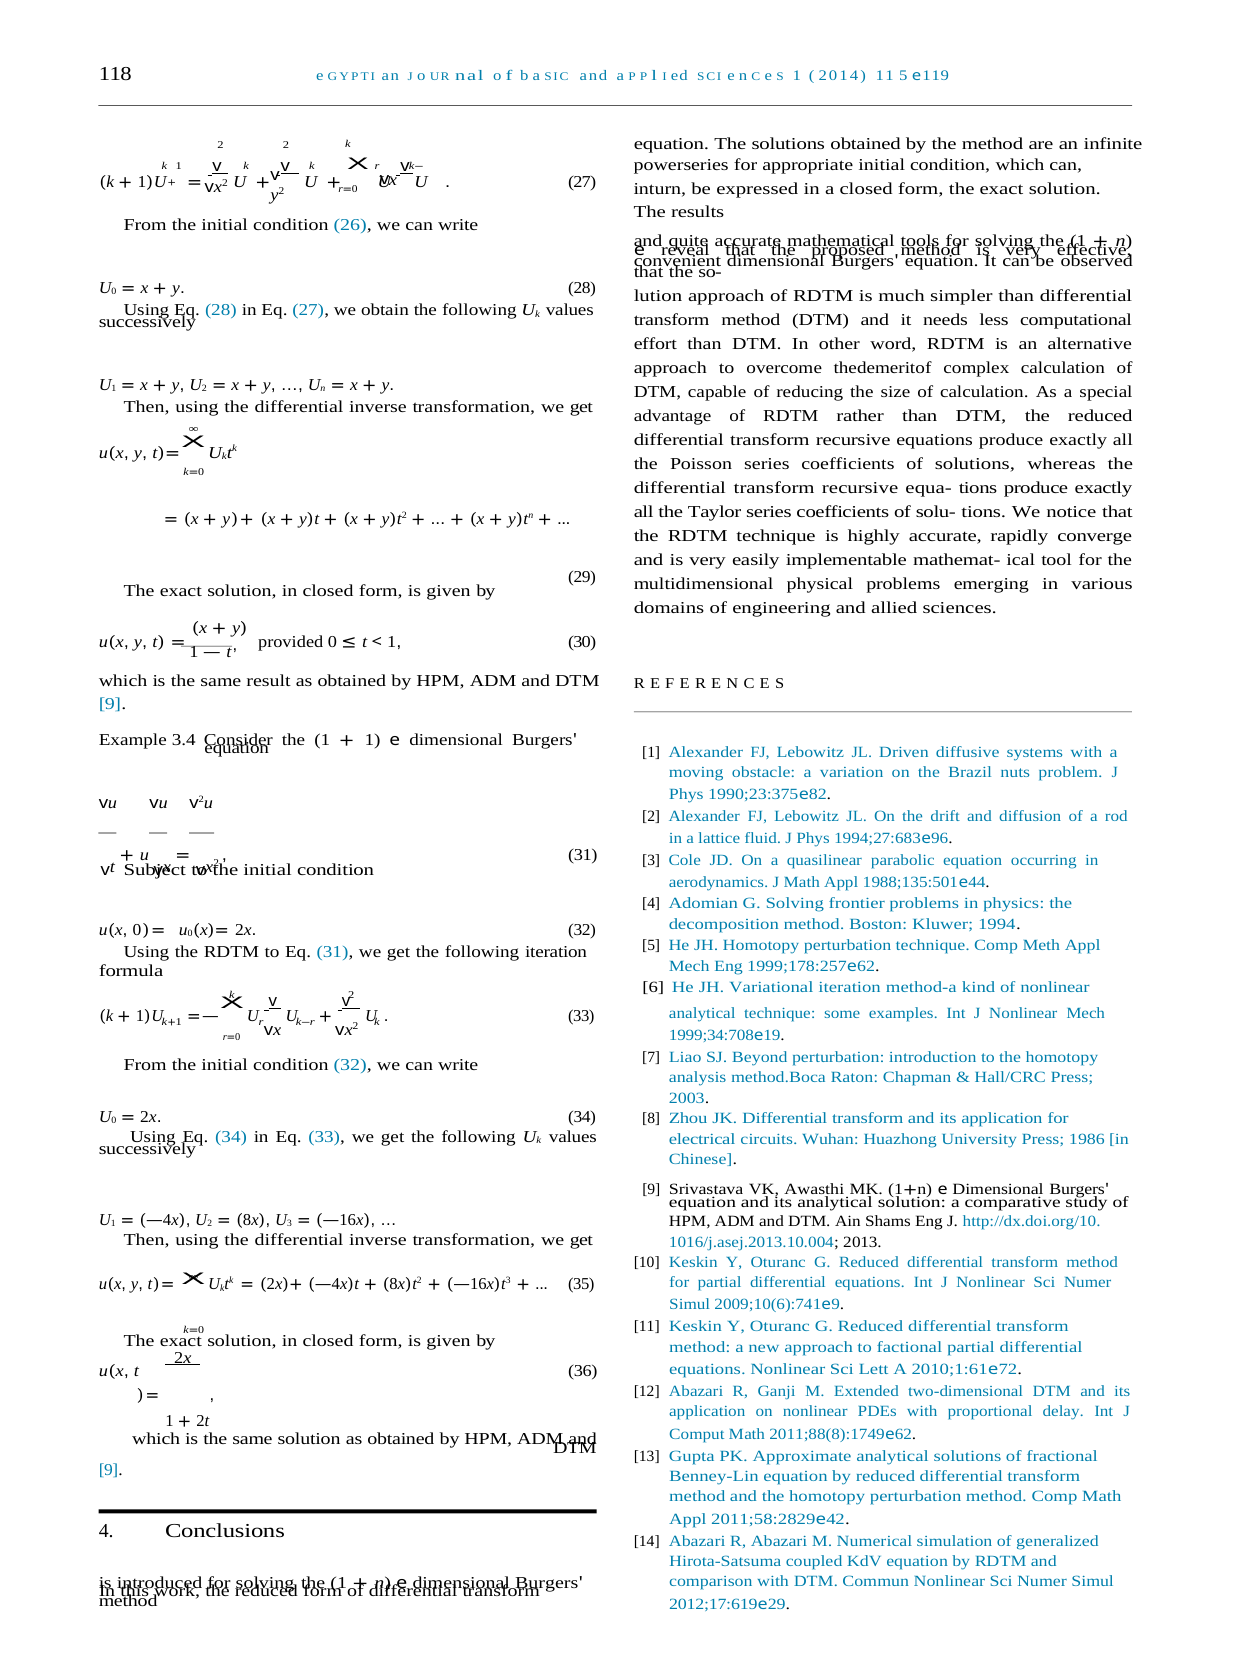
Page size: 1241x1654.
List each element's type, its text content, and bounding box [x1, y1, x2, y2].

text r=0 vx [338, 153, 427, 203]
picture [764, 1276, 769, 1287]
text u(x, y, t)= Uktk = (2x)+ (—4x)t + (8x)t2 + (—16x)t3 + ... (35) [98, 1246, 601, 1301]
picture [753, 1453, 760, 1461]
text (k + 1)U =— U v U + v U . (33) [98, 994, 601, 1029]
picture [743, 1113, 751, 1121]
text vy2 [270, 162, 293, 204]
picture [407, 72, 412, 80]
picture [700, 1581, 705, 1589]
picture [805, 832, 811, 841]
picture [309, 304, 317, 315]
picture [560, 72, 567, 80]
picture [877, 70, 881, 80]
picture [933, 70, 937, 80]
picture [692, 1454, 698, 1464]
text [9]. [98, 1460, 601, 1479]
picture [730, 1032, 735, 1040]
text powerseries for appropriate initial condition, which can, inturn, be expressed in a closed form, the exact solution. The results [633, 155, 1133, 221]
list Adomian G. Solving frontier problems in physics: the decomposition method. Boston: Kluwer; 1994. [642, 894, 1080, 933]
list Zhou JK. Differential transform and its application for electrical circuits. Wuhan: Huazhong University Press; 1986 [in Chinese]. [642, 1109, 1132, 1168]
picture [678, 788, 684, 799]
picture [883, 835, 888, 843]
picture [825, 1237, 832, 1245]
text u(x, y, t) = (x + y) provided 0 ≤ t < 1, (30) 1 — t [98, 633, 597, 661]
picture [829, 961, 836, 967]
text U1 = (—4x), U2 = (8x), U3 = (—16x), … [98, 1156, 601, 1242]
picture [755, 1299, 760, 1309]
picture [779, 1575, 785, 1586]
picture [670, 1516, 677, 1524]
text U0 = 2x. (34) [98, 1071, 601, 1135]
picture [764, 1007, 769, 1018]
picture [695, 1256, 699, 1267]
picture [950, 810, 955, 821]
picture [113, 1463, 117, 1477]
picture [1098, 1385, 1104, 1396]
picture [928, 1405, 934, 1414]
text formula [98, 961, 601, 980]
picture [679, 1112, 685, 1123]
picture [987, 1112, 991, 1123]
text U0 = x + y. (28) [98, 231, 601, 308]
list Abazari R, Abazari M. Numerical simulation of generalized Hirota-Satsuma coupled KdV equation by RDTM and comparison with DTM. Commun Nonlinear Sci Numer Simul 2012;17:619e29. [633, 1532, 1119, 1614]
picture [864, 877, 869, 887]
picture [669, 1538, 676, 1546]
picture [1111, 1256, 1117, 1267]
text k=0 [183, 1301, 601, 1342]
picture [901, 1133, 906, 1144]
picture [793, 1055, 799, 1065]
picture [788, 1429, 793, 1439]
picture [946, 1134, 953, 1144]
picture [951, 858, 958, 868]
picture [920, 879, 927, 887]
picture [99, 697, 104, 711]
picture [923, 1450, 927, 1461]
picture [700, 876, 706, 887]
text 118 e gypti an j o ur nal o f b a sic and a p p l i ed sci e n c e s 1 ( 2014) 11 5 e119 [98, 62, 1153, 85]
subtitle r e f e r e n c e s [633, 671, 1153, 693]
picture [925, 918, 929, 929]
picture [827, 1133, 833, 1144]
picture [429, 72, 438, 80]
picture [1074, 1216, 1078, 1226]
picture [825, 879, 831, 887]
text which is the same result as obtained by HPM, ADM and DTM [9]. [98, 671, 601, 713]
picture [673, 1558, 680, 1564]
text 2 2 k [217, 137, 355, 150]
picture [672, 918, 676, 929]
picture [906, 810, 912, 819]
picture [343, 72, 348, 80]
picture [1040, 1260, 1050, 1267]
picture [944, 1575, 948, 1586]
list Srivastava VK, Awasthi MK. (1+n) e Dimensional Burgers' [642, 1171, 1153, 1201]
picture [806, 1576, 817, 1584]
text is introduced for solving the (1 + n) e dimensional Burgers' In this work, the reduced form of differential transform method [98, 1579, 598, 1610]
picture [639, 72, 646, 80]
list Alexander FJ, Lebowitz JL. Driven diffusive systems with a moving obstacle: a variation on the Brazil nuts problem. J Phys 1990;23:375e82. [642, 743, 1118, 804]
picture [669, 1387, 676, 1396]
picture [820, 1555, 824, 1566]
picture [792, 810, 800, 821]
text equation. The solutions obtained by the method are an infinite [634, 134, 1153, 153]
text U1 = x + y, U2 = x + y, …, Un = x + y. [98, 329, 601, 406]
picture [693, 1071, 697, 1082]
text u(x, y, t)= Uktk [98, 434, 601, 464]
picture [745, 832, 751, 843]
picture [1092, 1450, 1096, 1461]
picture [733, 1386, 739, 1396]
text 1 + 2t [165, 1383, 601, 1437]
picture [860, 1431, 865, 1439]
picture [994, 1216, 998, 1226]
picture [1004, 1051, 1009, 1062]
picture [870, 1494, 876, 1504]
picture [973, 1008, 979, 1018]
text u(x, 0)= u0(x)= 2x. (32) [98, 876, 601, 950]
picture [896, 1558, 902, 1569]
picture [681, 1385, 688, 1396]
picture [921, 1256, 926, 1267]
text Example 3.4 Consider the (1 + 1) e dimensional Burgers' equation [98, 736, 597, 757]
picture [1013, 810, 1018, 821]
picture [932, 810, 938, 821]
picture [1110, 1133, 1114, 1146]
picture [976, 878, 983, 885]
picture [888, 858, 897, 865]
text u(x, t 2x (36) [98, 1347, 601, 1383]
picture [900, 854, 907, 865]
list He JH. Homotopy perturbation technique. Comp Meth Appl Mech Eng 1999;178:257e62. [642, 935, 1126, 976]
picture [782, 1363, 786, 1374]
text vt + u vx = vx2 , (31) [100, 810, 601, 873]
text lution approach of RDTM is much simpler than differential transform method (DTM) and it needs less computational effort than DTM. In other word, RDTM is an alternative approach to overcome thedemeritof complex calculation of DTM, capable of reducing the size of calculation. As a special advantage of RDTM rather than DTM, the reduced differential transform recursive equations produce exactly all the Poisson series coefficients of solutions, whereas the differential transform recursive equa- tions produce exactly all the Taylor series coefficients of solu- tions. We notice that the RDTM technique is highly accurate, rapidly converge and is very easily implementable mathemat- ical tool for the multidimensional physical problems emerging in various domains of engineering and allied sciences. [633, 286, 1133, 617]
picture [897, 1320, 901, 1331]
subtitle Conclusions [98, 1512, 601, 1542]
picture [797, 1301, 802, 1309]
list Alexander FJ, Lebowitz JL. On the drift and diffusion of a rod in a lattice fluid. J Phys 1994;27:683e96. [642, 807, 1132, 848]
picture [839, 963, 844, 971]
picture [782, 791, 787, 799]
picture [989, 1341, 993, 1352]
picture [903, 877, 908, 887]
picture [719, 1601, 724, 1609]
picture [708, 1031, 720, 1040]
picture [803, 1300, 810, 1307]
text = (x + y)+ (x + y)t + (x + y)t2 + ... + (x + y)tn + ... (29) [164, 478, 601, 594]
picture [894, 1071, 900, 1082]
list Liao SJ. Beyond perturbation: introduction to the homotopy analysis method.Boca Raton: Chapman & Hall/CRC Press; 2003. [642, 1047, 1132, 1106]
picture [980, 919, 985, 929]
picture [681, 70, 686, 80]
picture [909, 1470, 913, 1481]
list Keskin Y, Oturanc G. Reduced differential transform method: a new approach to factional partial differential equations. Nonlinear Sci Lett A 2010;1:61e72. [633, 1317, 1132, 1379]
list Gupta PK. Approximate analytical solutions of fractional Benney-Lin equation by reduced differential transform method and the homotopy perturbation method. Comp Math Appl 2011;58:2829e42. [633, 1447, 1132, 1529]
picture [751, 747, 759, 755]
picture [770, 832, 776, 843]
picture [1000, 1366, 1006, 1374]
picture [685, 880, 695, 887]
picture [351, 72, 358, 80]
text k=0 [183, 464, 601, 478]
text and quite accurate mathematical tools for solving the (1 + n) e reveal that the proposed method is very effective, convenient dimensional Burgers' equation. It can be observed that the so- [633, 239, 1133, 281]
picture [892, 1385, 898, 1396]
picture [1065, 942, 1072, 950]
picture [727, 1153, 731, 1166]
list Abazari R, Ganji M. Extended two-dimensional DTM and its application on nonlinear PDEs with proportional delay. Int J Comput Math 2011;88(8):1749e62. [633, 1382, 1131, 1444]
picture [989, 981, 993, 992]
picture [923, 897, 927, 908]
picture [794, 70, 798, 80]
picture [832, 1470, 838, 1481]
picture [868, 1406, 876, 1414]
picture [1051, 939, 1056, 950]
picture [1010, 943, 1016, 953]
picture [1005, 1072, 1010, 1082]
picture [751, 1538, 758, 1546]
text analytical technique: some examples. Int J Nonlinear Mech 1999;34:708e19. [669, 1004, 1153, 1045]
text + vx2 [167, 153, 227, 203]
picture [757, 1071, 763, 1082]
picture [1095, 939, 1099, 950]
picture [328, 72, 335, 80]
picture [777, 766, 781, 777]
picture [799, 963, 804, 971]
text which is the same solution as obtained by HPM, ADM and DTM [87, 1437, 597, 1456]
picture [922, 766, 928, 777]
picture [936, 981, 940, 992]
list Cole JD. On a quasilinear parabolic equation occurring in aerodynamics. J Math Appl 1988;135:501e44. [642, 851, 1108, 892]
picture [1091, 1256, 1097, 1265]
picture [703, 1237, 707, 1247]
picture [985, 810, 991, 821]
list Keskin Y, Oturanc G. Reduced differential transform method for partial differential equations. Int J Nonlinear Sci Numer Simul 2009;10(6):741e9. [633, 1253, 1132, 1314]
picture [748, 811, 756, 819]
picture [521, 70, 525, 80]
picture [804, 945, 809, 953]
picture [1025, 1256, 1030, 1267]
picture [951, 1535, 955, 1546]
picture [1016, 1490, 1020, 1501]
picture [999, 1216, 1003, 1226]
picture [669, 900, 676, 908]
picture [907, 1055, 913, 1062]
text HPM, ADM and DTM. Ain Shams Eng J. http://dx.doi.org/10. 1016/j.asej.2013.10.004; 2013. [669, 1212, 1153, 1251]
picture [999, 1556, 1010, 1564]
picture [892, 1256, 898, 1267]
